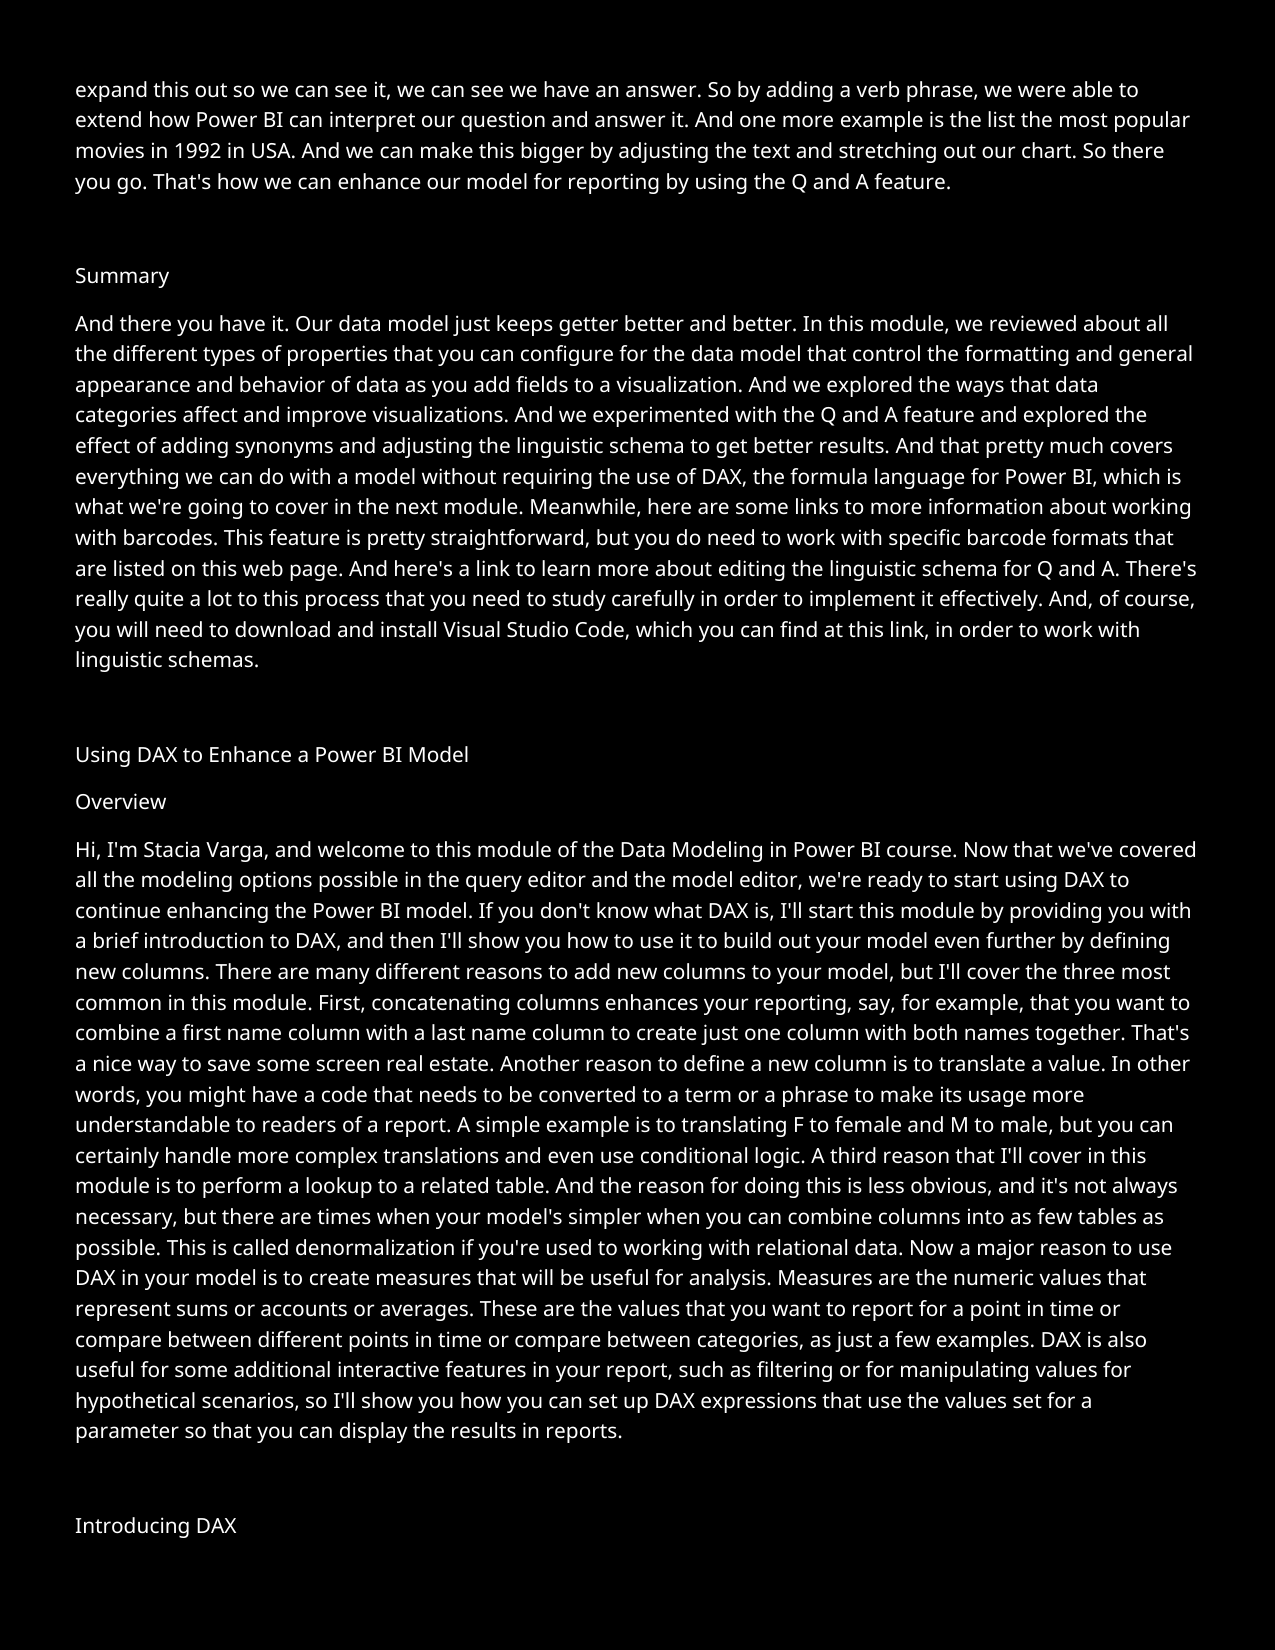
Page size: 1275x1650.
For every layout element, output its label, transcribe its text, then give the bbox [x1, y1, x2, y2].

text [75, 75, 1200, 195]
text Overview [75, 787, 1200, 816]
text And there you have it. Our data model just keeps getter better and better. In this module, we reviewed about all the different types of properties that you can configure for the data model that control the formatting and general appearance and behavior of data as you add fields to a visualization. And we explored the ways that data categories affect and improve visualizations. And we experimented with the Q and A feature and explored the effect of adding synonyms and adjusting the linguistic schema to get better results. And that pretty much covers everything we can do with a model without requiring the use of DAX, the formula language for Power BI, which is what we're going to cover in the next module. Meanwhile, here are some links to more information about working with barcodes. This feature is pretty straightforward, but you do need to work with specific barcode formats that are listed on this web page. And here's a link to learn more about editing the linguistic schema for Q and A. There's really quite a lot to this process that you need to study carefully in order to implement it effectively. And, of course, you will need to download and install Visual Studio Code, which you can find at this link, in order to work with linguistic schemas. [75, 309, 1200, 674]
text Introducing DAX [75, 1511, 1200, 1540]
text Summary [75, 261, 1200, 290]
text Using DAX to Enhance a Power BI Model [75, 740, 1200, 769]
text Hi, I'm Stacia Varga, and welcome to this module of the Data Modeling in Power BI course. Now that we've covered all the modeling options possible in the query editor and the model editor, we're ready to start using DAX to continue enhancing the Power BI model. If you don't know what DAX is, I'll start this module by providing you with a brief introduction to DAX, and then I'll show you how to use it to build out your model even further by defining new columns. There are many different reasons to add new columns to your model, but I'll cover the three most common in this module. First, concatenating columns enhances your reporting, say, for example, that you want to combine a first name column with a last name column to create just one column with both names together. That's a nice way to save some screen real estate. Another reason to define a new column is to translate a value. In other words, you might have a code that needs to be converted to a term or a phrase to make its usage more understandable to readers of a report. A simple example is to translating F to female and M to male, but you can certainly handle more complex translations and even use conditional logic. A third reason that I'll cover in this module is to perform a lookup to a related table. And the reason for doing this is less obvious, and it's not always necessary, but there are times when your model's simpler when you can combine columns into as few tables as possible. This is called denormalization if you're used to working with relational data. Now a major reason to use DAX in your model is to create measures that will be useful for analysis. Measures are the numeric values that represent sums or accounts or averages. These are the values that you want to report for a point in time or compare between different points in time or compare between categories, as just a few examples. DAX is also useful for some additional interactive features in your report, such as filtering or for manipulating values for hypothetical scenarios, so I'll show you how you can set up DAX expressions that use the values set for a parameter so that you can display the results in reports. [75, 835, 1200, 1445]
